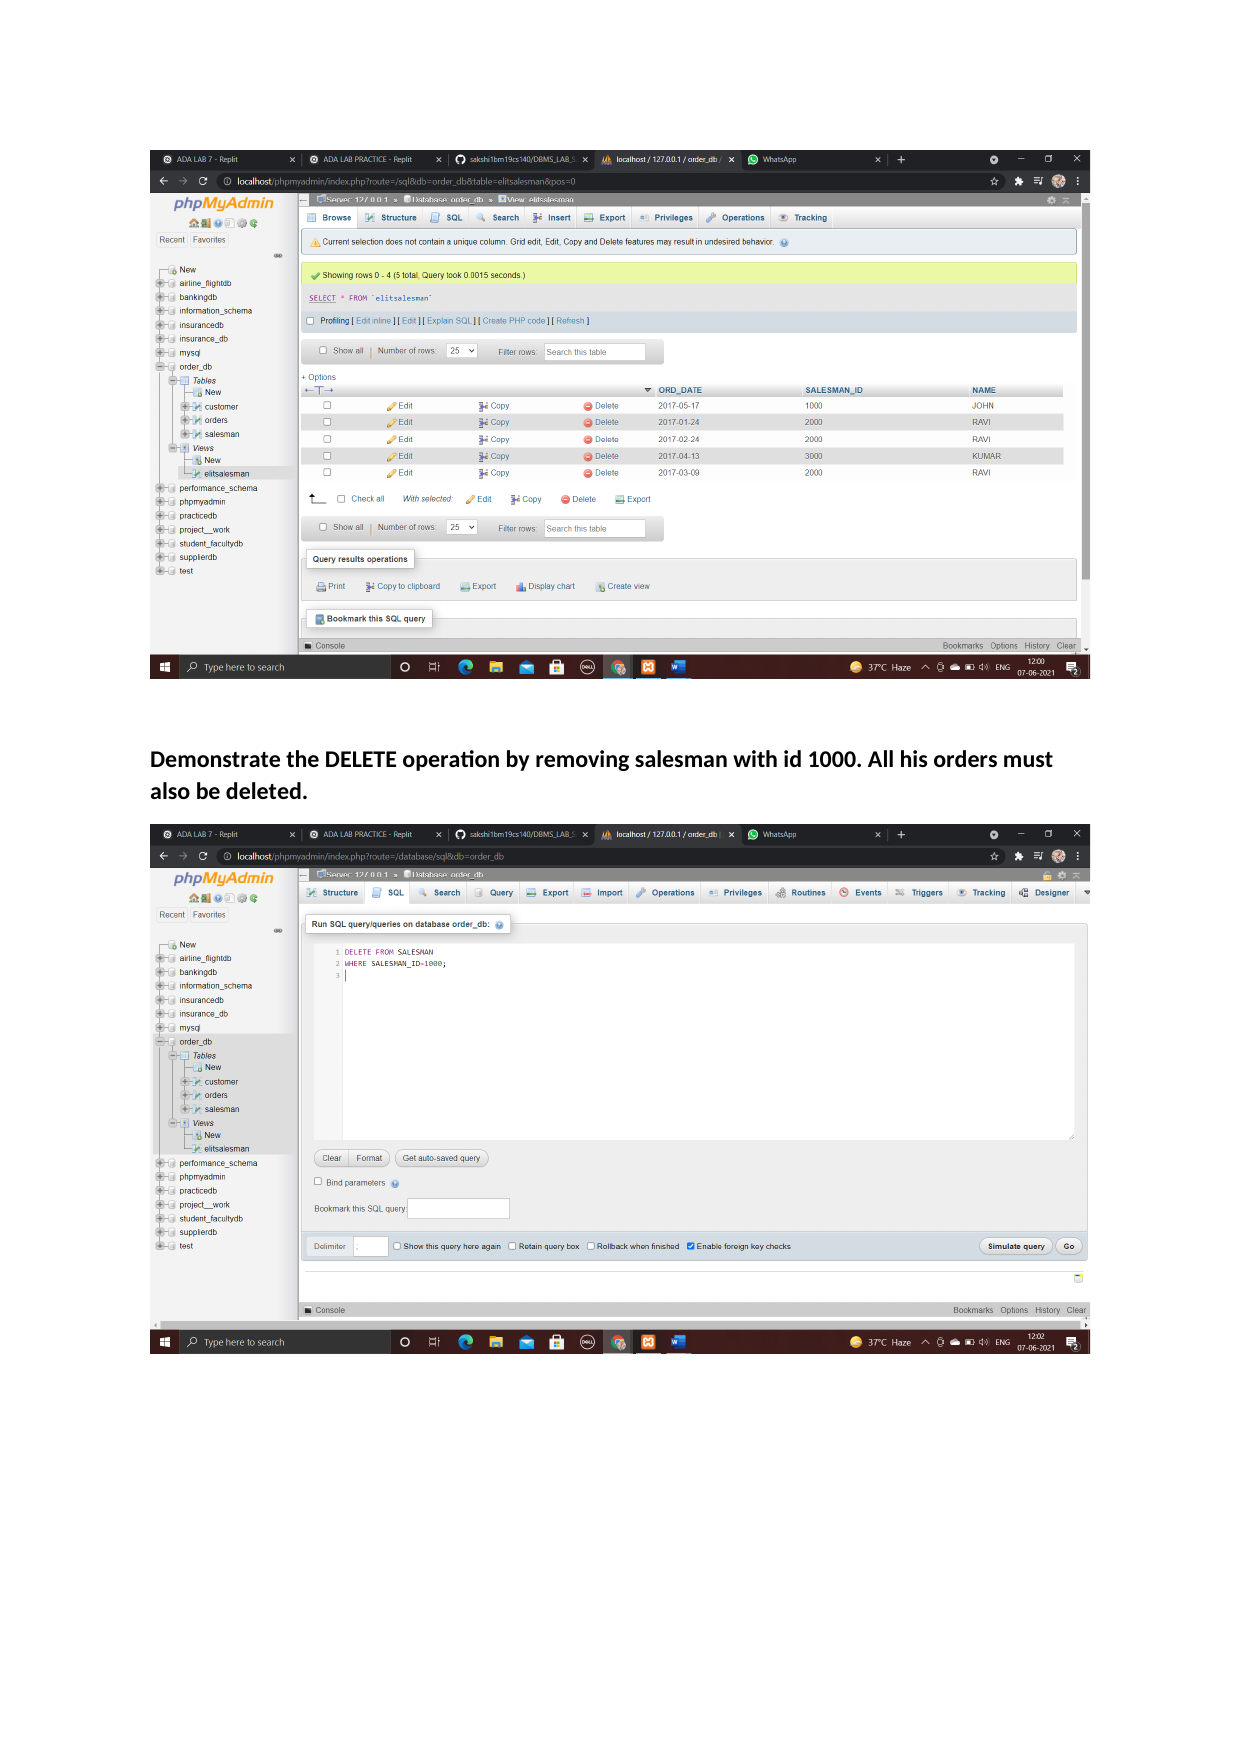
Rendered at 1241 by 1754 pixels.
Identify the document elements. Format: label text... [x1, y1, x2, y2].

picture [150, 824, 1091, 1354]
text Demonstrate the DELETE operation by removing salesman with id 1000. All his orders must also be deleted. [150, 744, 1090, 805]
picture [150, 150, 1091, 679]
